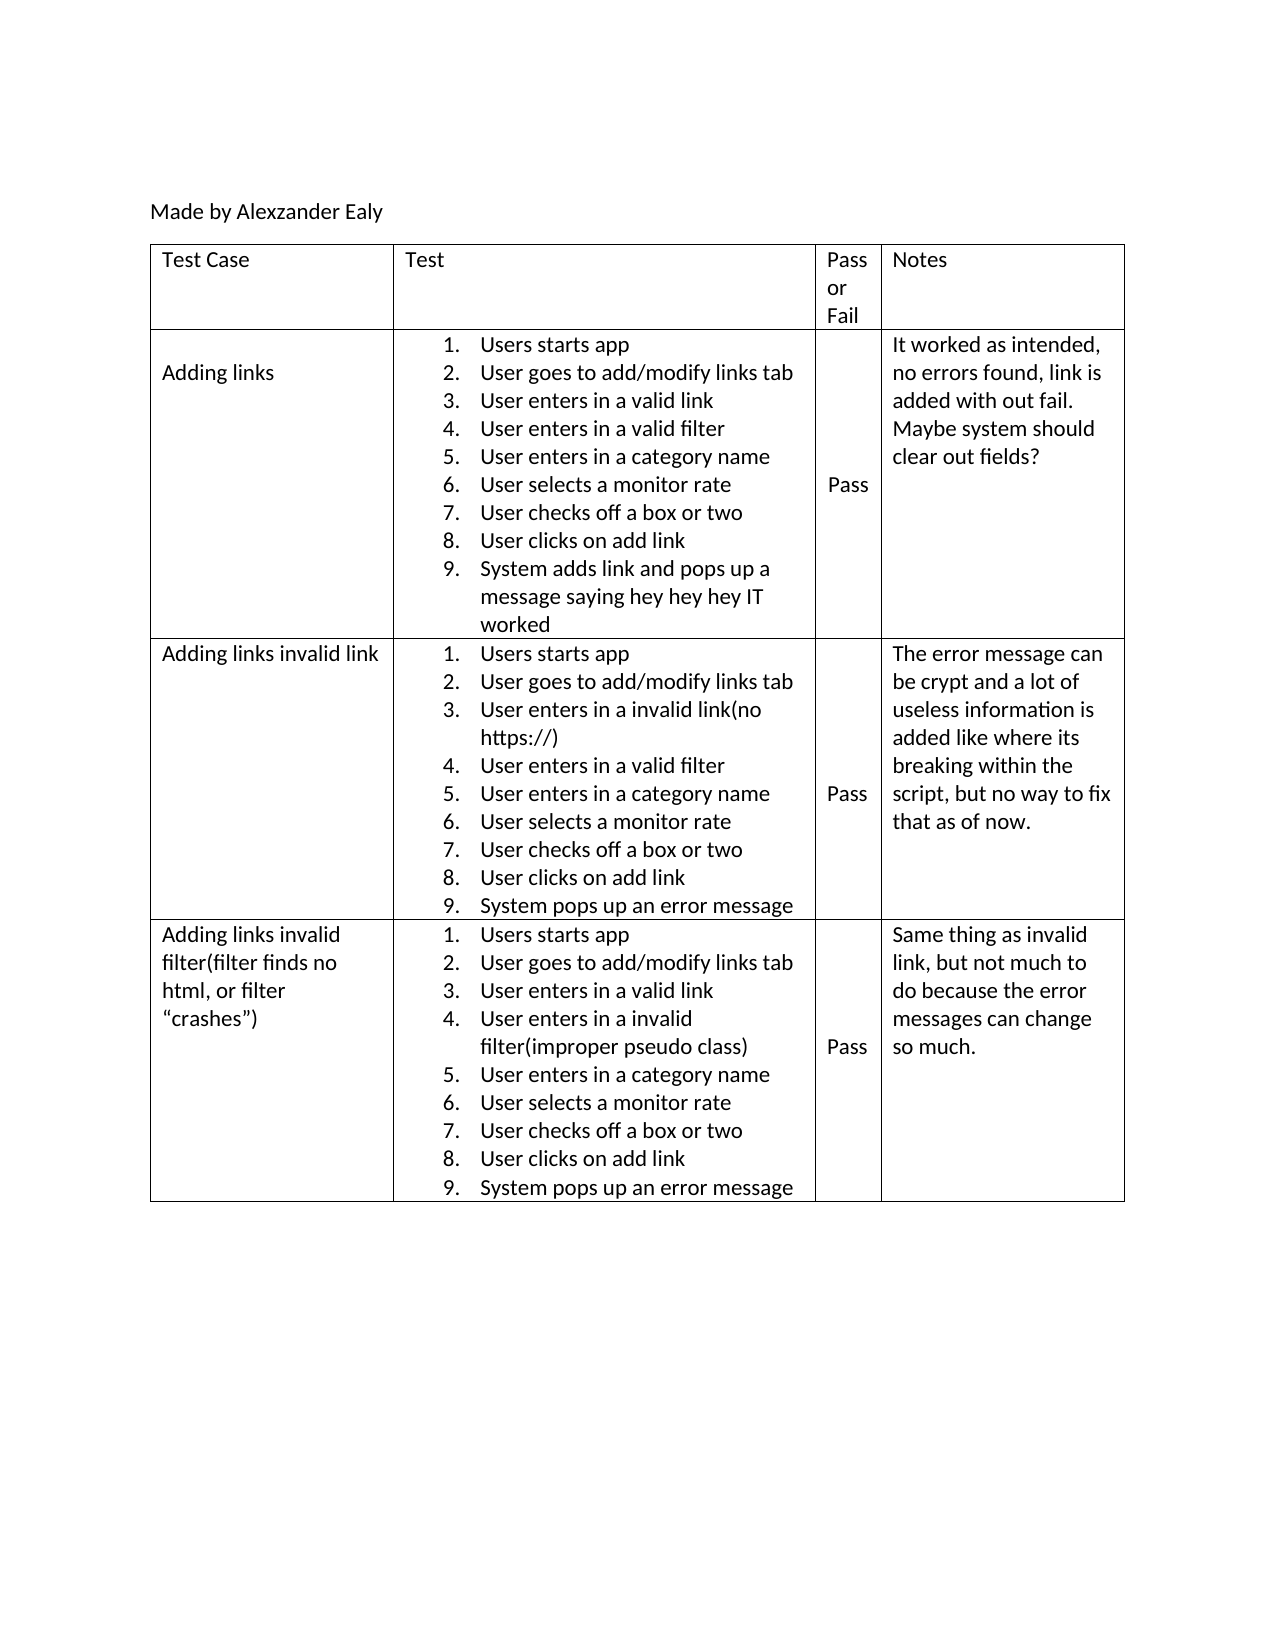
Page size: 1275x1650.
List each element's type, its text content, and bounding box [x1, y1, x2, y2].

table_cell Pass [816, 330, 881, 638]
table_cell Users starts app User goes to add/modify links tab User enters in a valid link User enters in a invalid filter(improper pseudo class) User enters in a category name User selects a monitor rate User checks off a box or two User clicks on add link System pops up an error message [394, 920, 815, 1201]
table_cell Users starts app User goes to add/modify links tab User enters in a invalid link(no https://) User enters in a valid filter User enters in a category name User selects a monitor rate User checks off a box or two User clicks on add link System pops up an error message [394, 639, 815, 919]
table_cell The error message can be crypt and a lot of useless information is added like where its breaking within the script, but no way to fix that as of now. [882, 639, 1124, 919]
table_header Test Case [151, 245, 393, 329]
table_header Test [394, 245, 815, 329]
table_header Pass or Fail [816, 245, 881, 329]
table_cell Users starts app User goes to add/modify links tab User enters in a valid link User enters in a valid filter User enters in a category name User selects a monitor rate User checks off a box or two User clicks on add link System adds link and pops up a message saying hey hey hey IT worked [394, 330, 815, 638]
table_header Notes [882, 245, 1124, 329]
table_cell Pass [816, 639, 881, 919]
text Made by Alexzander Ealy [150, 197, 1125, 225]
table_cell It worked as intended, no errors found, link is added with out fail. Maybe system should clear out fields? [882, 330, 1124, 638]
table_cell Adding links invalid link [151, 639, 393, 919]
table_cell Adding links [151, 330, 393, 638]
table_cell Pass [816, 920, 881, 1201]
table_cell Adding links invalid filter(filter finds no html, or filter “crashes”) [151, 920, 393, 1201]
table_cell Same thing as invalid link, but not much to do because the error messages can change so much. [882, 920, 1124, 1201]
